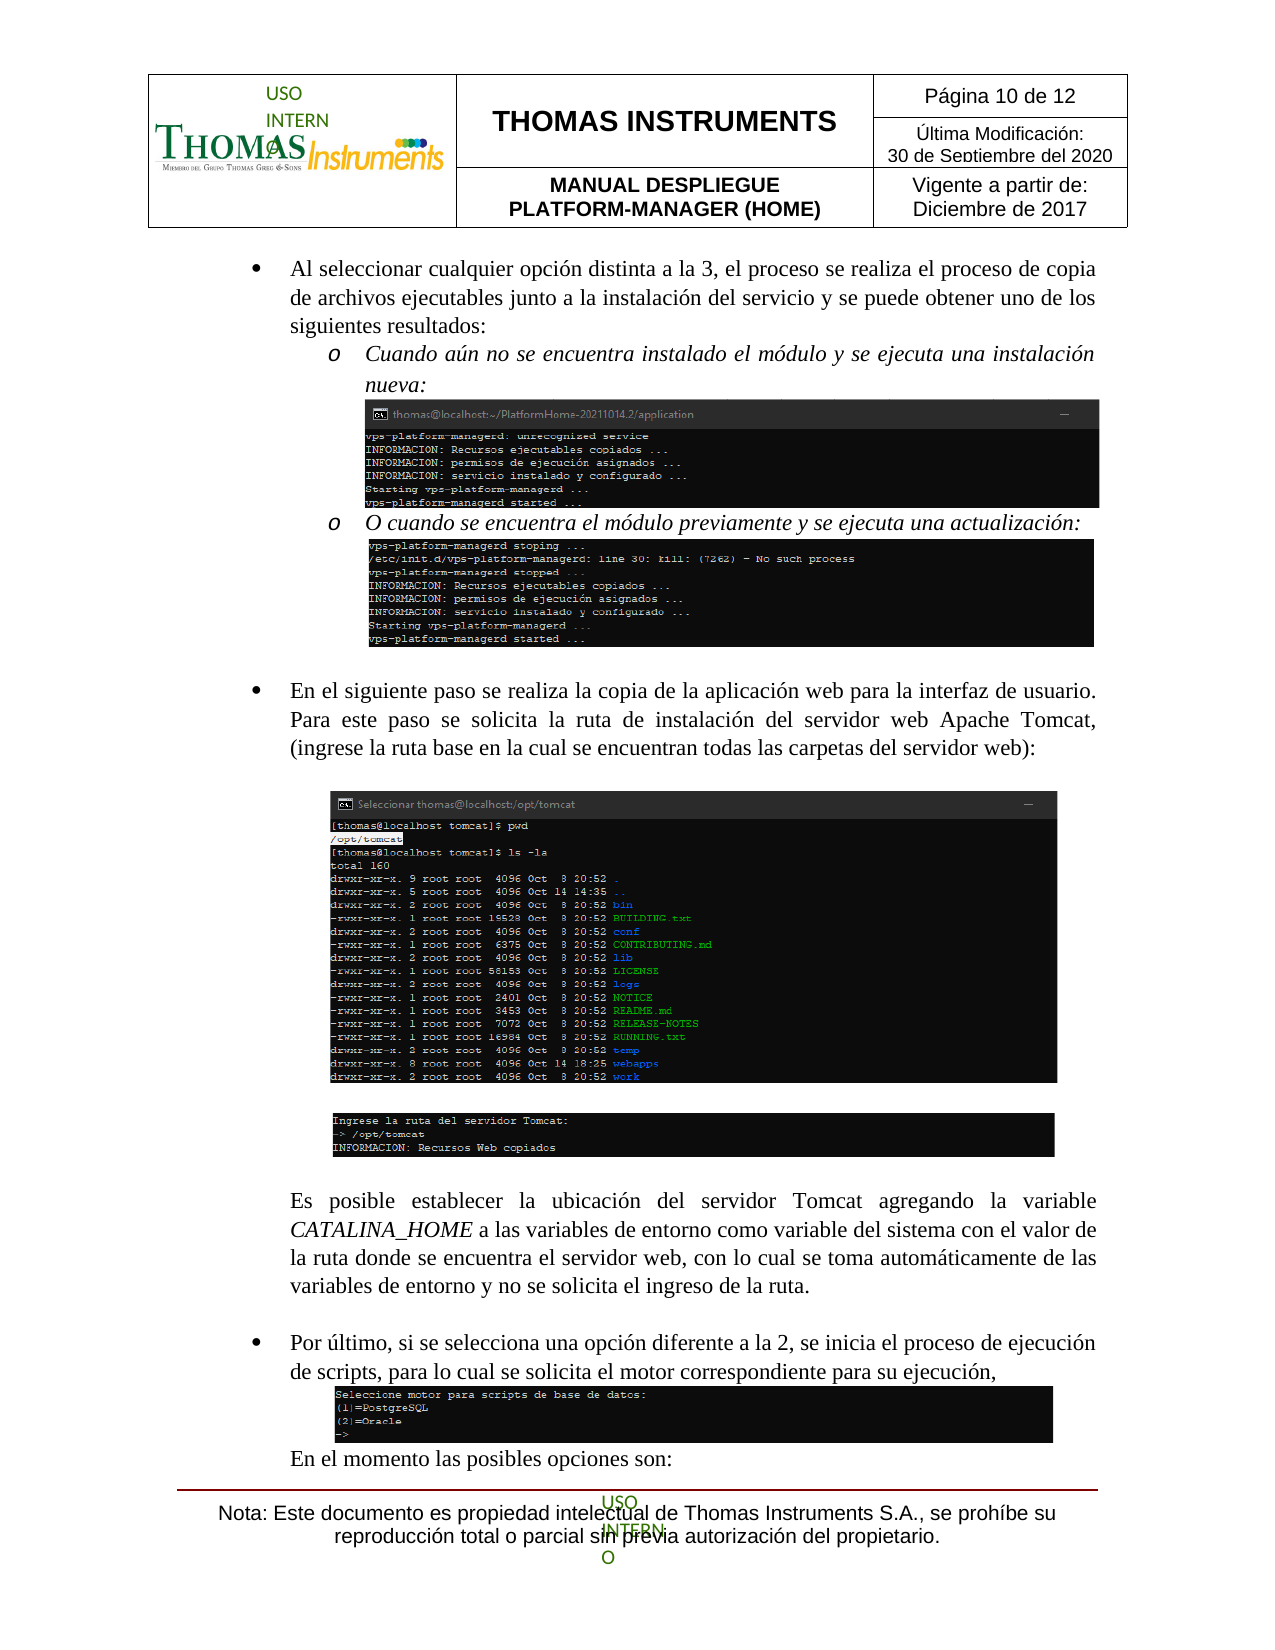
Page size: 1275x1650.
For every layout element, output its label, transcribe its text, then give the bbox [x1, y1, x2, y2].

list O cuando se encuentra el módulo previamente y se ejecuta una actualización: [327, 509, 1098, 538]
picture [330, 791, 1058, 1083]
list En el momento las posibles opciones son: [290, 1445, 1098, 1471]
picture [332, 1113, 1055, 1157]
picture [334, 1386, 1054, 1443]
list Por último, si se selecciona una opción diferente a la 2, se inicia el proceso de ejecución de scripts, para lo cual se solicita el motor correspondiente para su ejecución, [252, 1329, 1098, 1384]
list Es posible establecer la ubicación del servidor Tomcat agregando la variable CATALINA_HOME a las variables de entorno como variable del sistema con el valor de la ruta donde se encuentra el servidor web, con lo cual se toma automáticamente de las variables de entorno y no se solicita el ingreso de la ruta. [290, 1187, 1098, 1299]
list En el siguiente paso se realiza la copia de la aplicación web para la interfaz de usuario. Para este paso se solicita la ruta de instalación del servidor web Apache Tomcat, (ingrese la ruta base en la cual se encuentran todas las carpetas del servidor web): [252, 677, 1098, 761]
picture [364, 399, 1100, 508]
list Al seleccionar cualquier opción distinta a la 3, el proceso se realiza el proceso de copia de archivos ejecutables junto a la instalación del servicio y se puede obtener uno de los siguientes resultados: [252, 255, 1098, 338]
picture [368, 539, 1094, 647]
picture [150, 120, 448, 178]
list Cuando aún no se encuentra instalado el módulo y se ejecuta una instalación nueva: [327, 340, 1098, 397]
